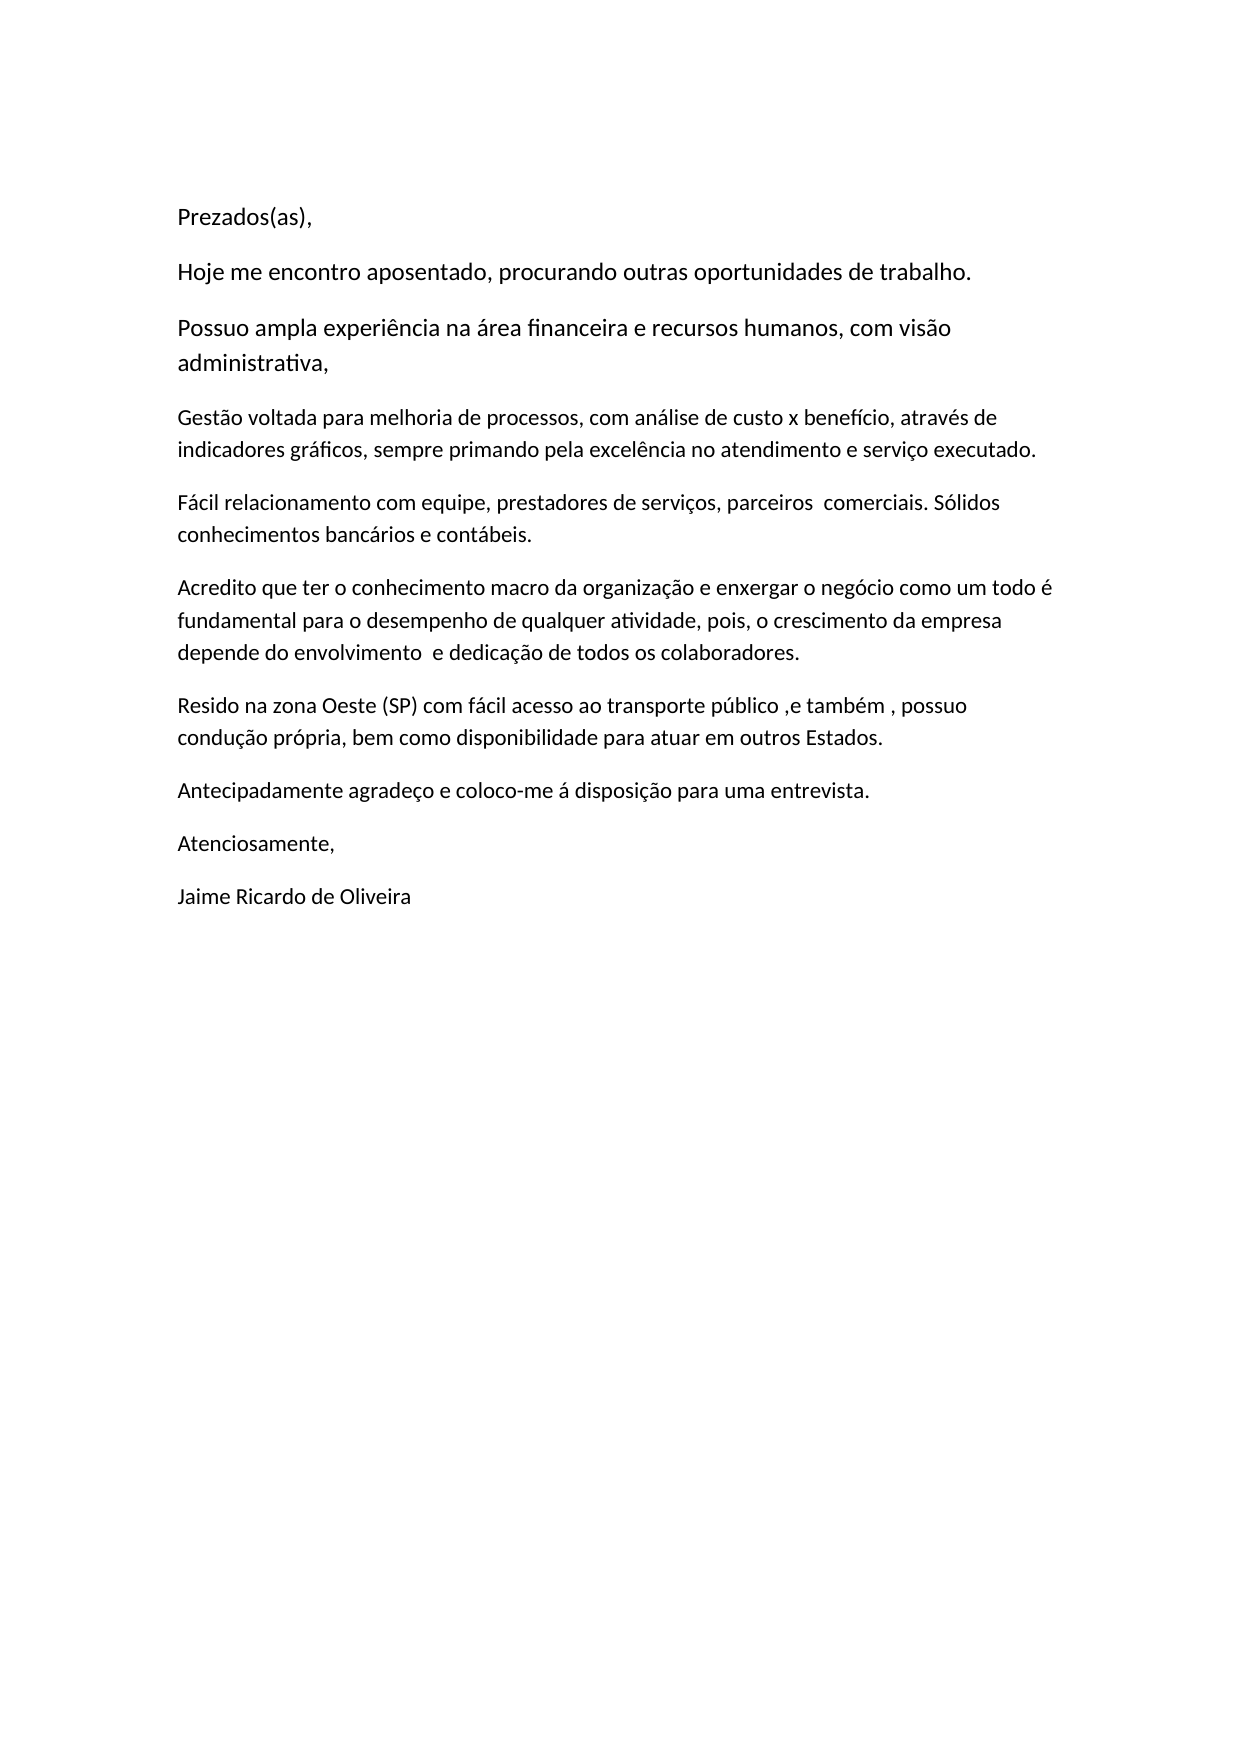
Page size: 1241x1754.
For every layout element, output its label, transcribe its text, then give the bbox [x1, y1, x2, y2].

text Gestão voltada para melhoria de processos, com análise de custo x benefício, através de indicadores gráficos, sempre primando pela excelência no atendimento e serviço executado. [177, 403, 1063, 463]
text Atenciosamente, [177, 829, 1063, 857]
text Prezados(as), [177, 201, 1063, 231]
text Acredito que ter o conhecimento macro da organização e enxergar o negócio como um todo é fundamental para o desempenho de qualquer atividade, pois, o crescimento da empresa depende do envolvimento e dedicação de todos os colaboradores. [177, 573, 1063, 666]
text Fácil relacionamento com equipe, prestadores de serviços, parceiros comerciais. Sólidos conhecimentos bancários e contábeis. [177, 488, 1063, 548]
text Hoje me encontro aposentado, procurando outras oportunidades de trabalho. [177, 256, 1063, 287]
text Resido na zona Oeste (SP) com fácil acesso ao transporte público ,e também , possuo condução própria, bem como disponibilidade para atuar em outros Estados. [177, 691, 1063, 751]
text Antecipadamente agradeço e coloco-me á disposição para uma entrevista. [177, 776, 1063, 804]
text Jaime Ricardo de Oliveira [177, 882, 1063, 910]
text Possuo ampla experiência na área financeira e recursos humanos, com visão administrativa, [177, 312, 1063, 378]
